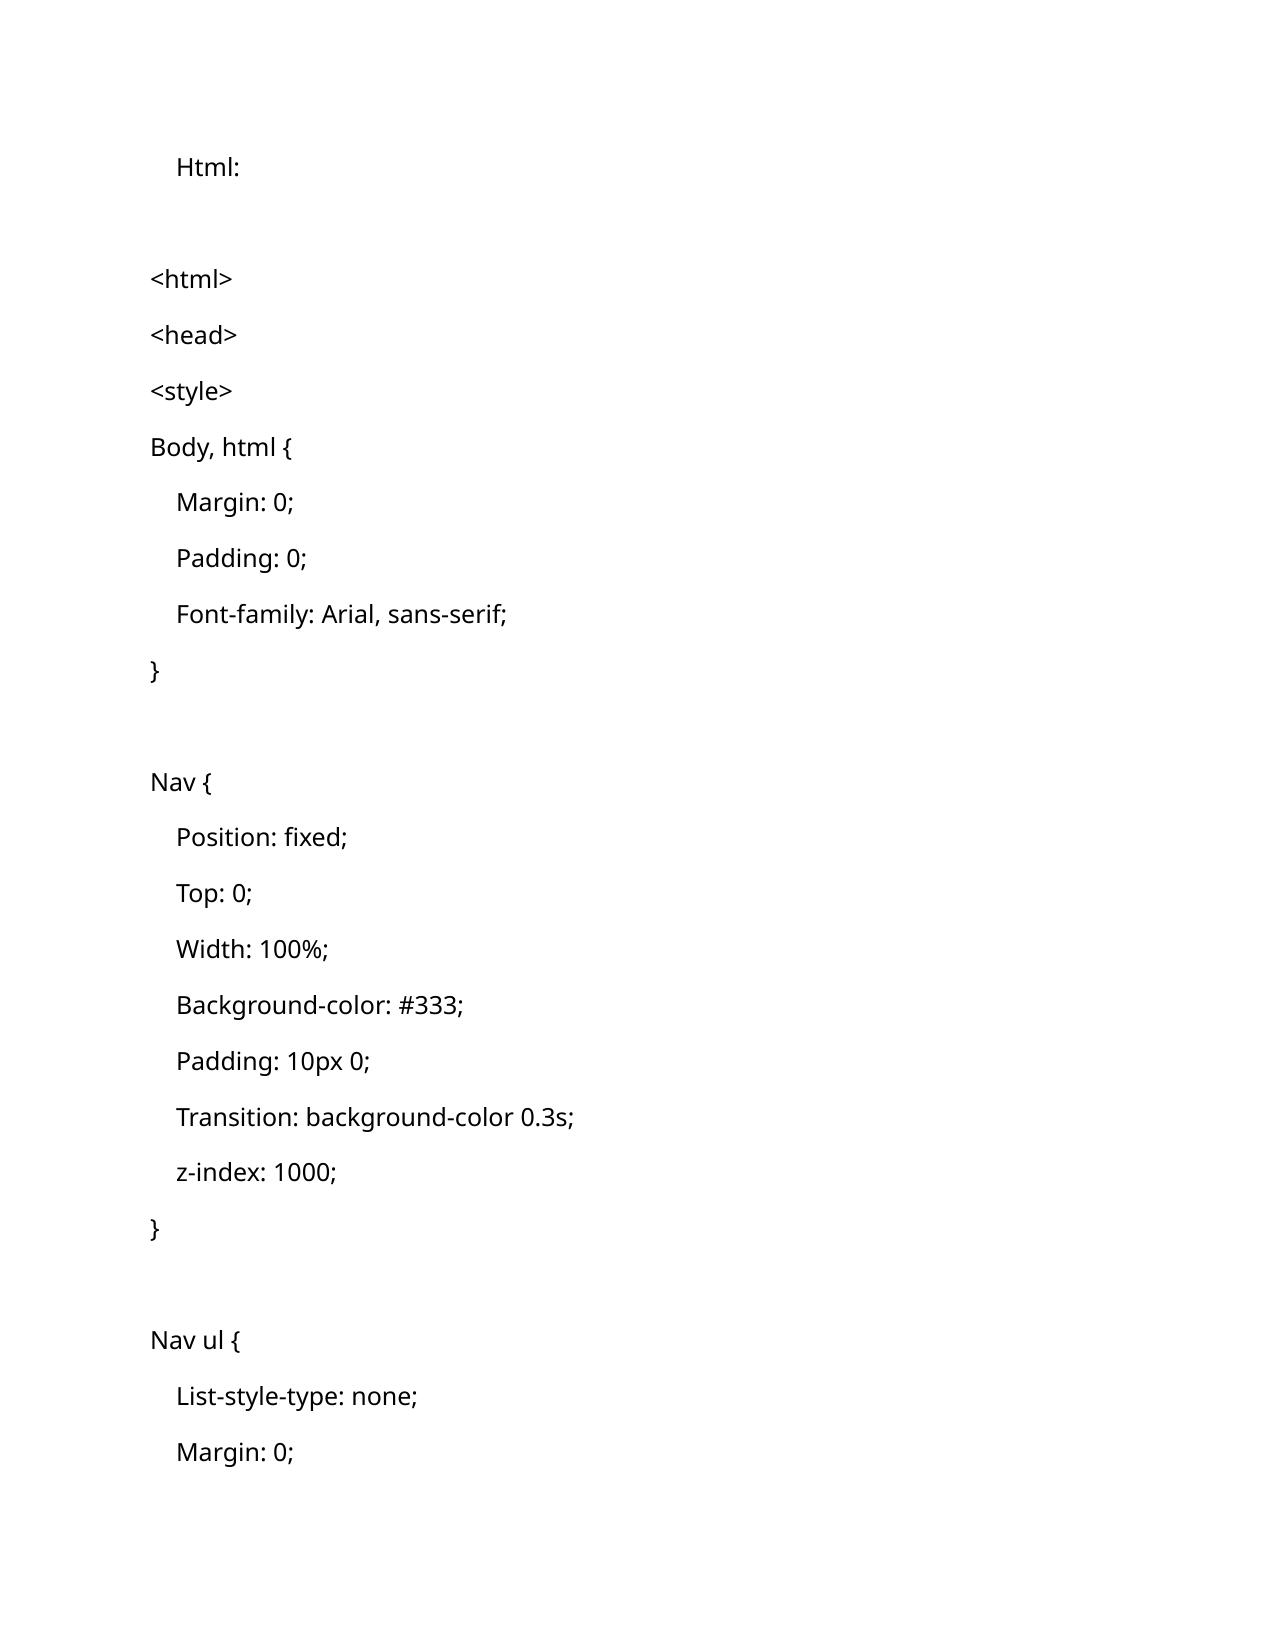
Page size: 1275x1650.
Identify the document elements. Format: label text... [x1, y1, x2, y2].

text Margin: 0; [150, 485, 1125, 519]
text } [150, 652, 1125, 687]
text Padding: 10px 0; [150, 1043, 1125, 1077]
text Font-family: Arial, sans-serif; [150, 597, 1125, 631]
text Position: fixed; [150, 820, 1125, 854]
text List-style-type: none; [150, 1378, 1125, 1412]
text Nav ul { [150, 1322, 1125, 1357]
text <style> [150, 373, 1125, 407]
text Margin: 0; [150, 1434, 1125, 1468]
text Background-color: #333; [150, 987, 1125, 1022]
text Html: [150, 150, 1125, 184]
text Body, html { [150, 429, 1125, 463]
text Transition: background-color 0.3s; [150, 1099, 1125, 1133]
text Top: 0; [150, 876, 1125, 910]
text <head> [150, 317, 1125, 352]
text Nav { [150, 764, 1125, 798]
text } [150, 1211, 1125, 1245]
text Width: 100%; [150, 932, 1125, 966]
text z-index: 1000; [150, 1155, 1125, 1189]
text <html> [150, 262, 1125, 296]
text Padding: 0; [150, 541, 1125, 575]
